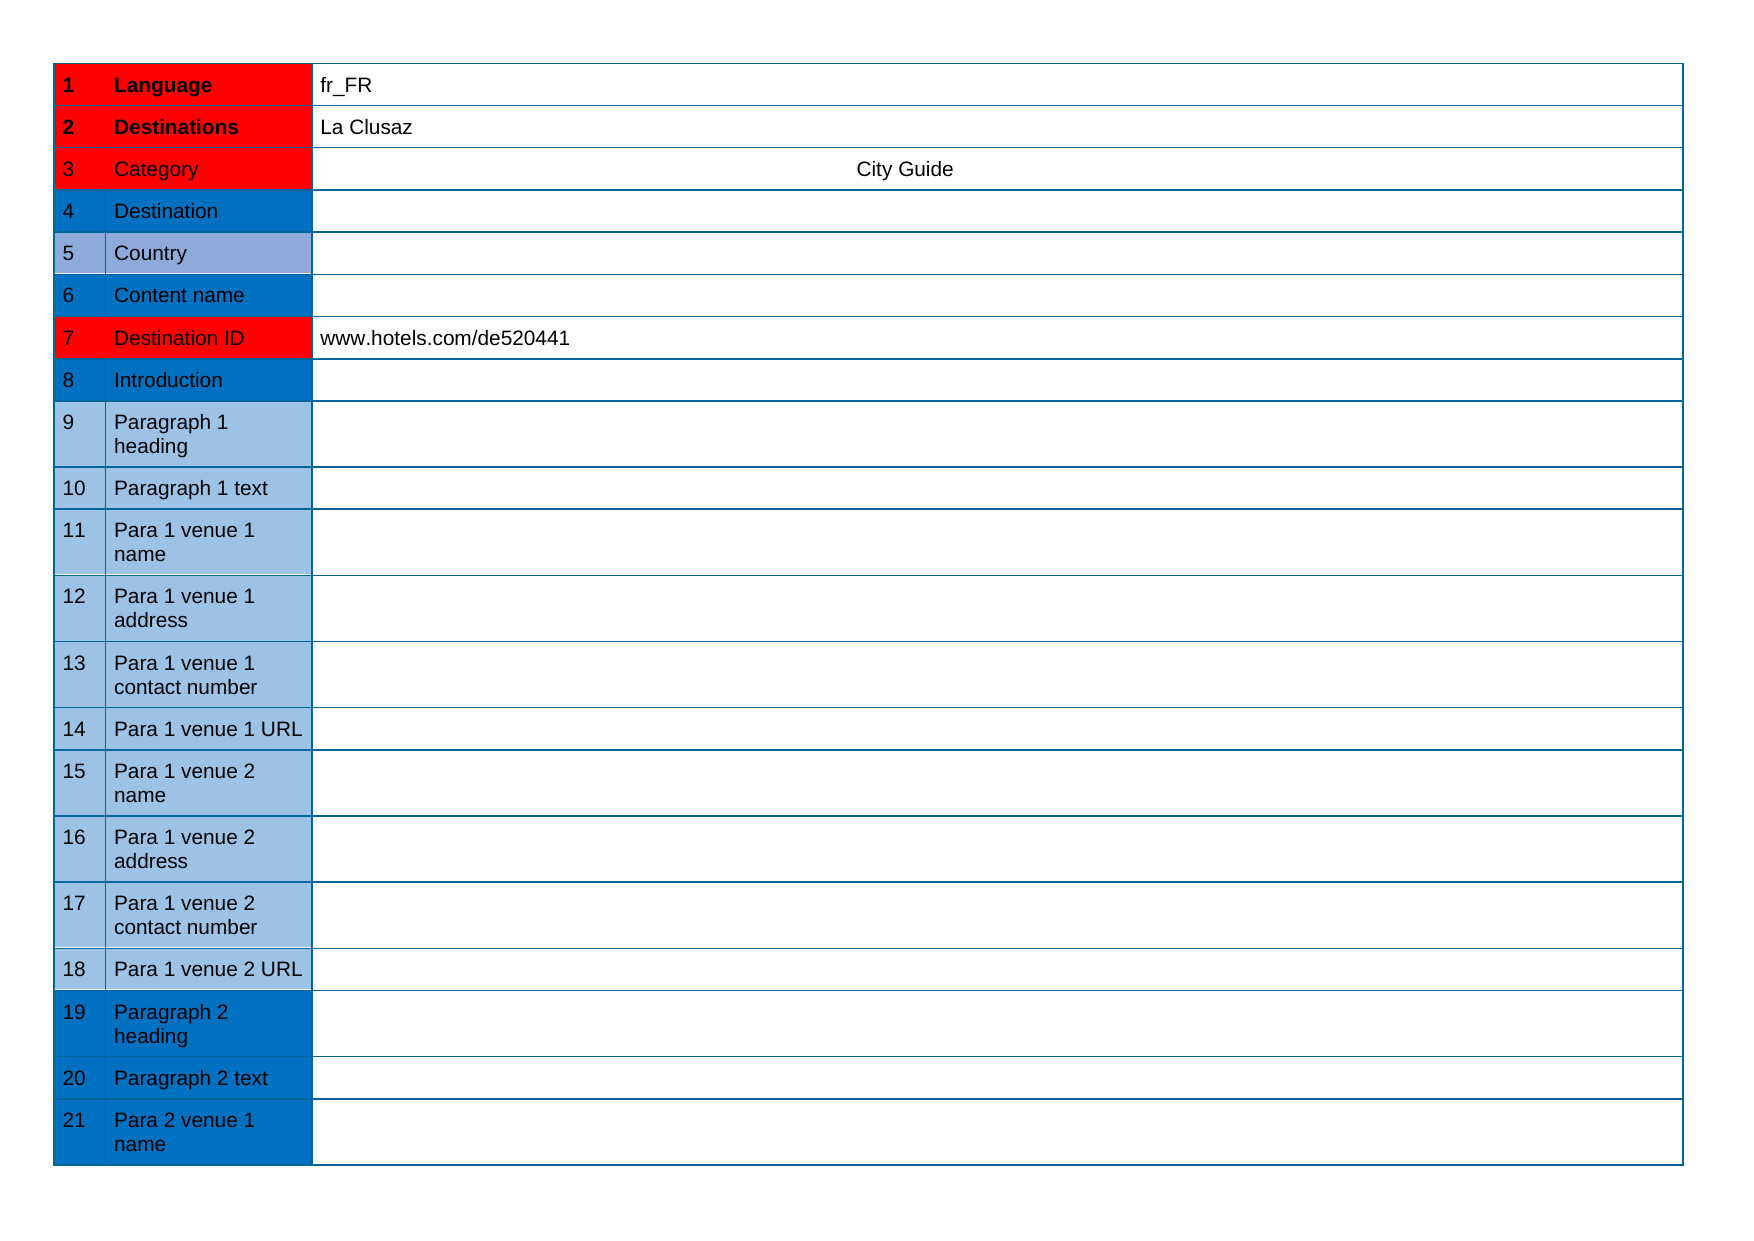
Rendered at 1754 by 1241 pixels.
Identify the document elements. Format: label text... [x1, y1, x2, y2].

table_cell [313, 402, 1682, 466]
table_cell [313, 576, 1682, 641]
table_cell 4 [55, 191, 105, 231]
table_cell Para 1 venue 2 URL [106, 949, 311, 989]
table_cell 13 [55, 642, 105, 707]
table_cell [313, 275, 1682, 316]
table_cell [313, 883, 1682, 947]
table_cell Para 1 venue 2 address [106, 817, 311, 881]
table_cell Country [106, 233, 311, 273]
table_cell 21 [55, 1100, 105, 1164]
table_cell 11 [55, 510, 105, 574]
table_header Language [106, 64, 311, 105]
table_cell 16 [55, 817, 105, 881]
table_cell [313, 191, 1682, 231]
table_cell Para 1 venue 2 contact number [106, 883, 311, 947]
table_cell 8 [55, 360, 105, 400]
table_cell Content name [106, 275, 311, 316]
table_cell [313, 468, 1682, 508]
table_cell City Guide [313, 148, 1682, 189]
table_cell www.hotels.com/de520441 [313, 317, 1682, 358]
table_cell [313, 510, 1682, 574]
table_cell Category [106, 148, 311, 189]
table_cell [313, 360, 1682, 400]
table_cell Para 1 venue 1 address [106, 576, 311, 641]
table_cell 14 [55, 708, 105, 749]
table_cell Para 1 venue 1 contact number [106, 642, 311, 707]
table_cell [313, 949, 1682, 989]
table_cell [313, 233, 1682, 273]
table_cell [313, 991, 1682, 1056]
table_cell [313, 1057, 1682, 1098]
table_cell 20 [55, 1057, 105, 1098]
table_cell Destinations [106, 106, 311, 147]
table_cell [313, 708, 1682, 749]
table_cell 9 [55, 402, 105, 466]
table_cell 6 [55, 275, 105, 316]
table_cell La Clusaz [313, 106, 1682, 147]
table_cell 15 [55, 751, 105, 815]
table_cell Destination [106, 191, 311, 231]
table_cell Paragraph 1 text [106, 468, 311, 508]
table_cell 3 [55, 148, 105, 189]
table_header fr_FR [313, 64, 1682, 105]
table_cell 19 [55, 991, 105, 1056]
table_cell Para 1 venue 1 URL [106, 708, 311, 749]
table_cell Para 1 venue 1 name [106, 510, 311, 574]
table_cell 18 [55, 949, 105, 989]
table_cell Introduction [106, 360, 311, 400]
table_cell Para 2 venue 1 name [106, 1100, 311, 1164]
table_cell 17 [55, 883, 105, 947]
table_cell 7 [55, 317, 105, 358]
table_cell 5 [55, 233, 105, 273]
table_cell 10 [55, 468, 105, 508]
table_cell [313, 1100, 1682, 1164]
table_header 1 [55, 64, 105, 105]
table_cell [313, 751, 1682, 815]
table_cell Paragraph 2 heading [106, 991, 311, 1056]
table_cell Destination ID [106, 317, 311, 358]
table_cell [313, 642, 1682, 707]
table_cell [313, 817, 1682, 881]
table_cell 12 [55, 576, 105, 641]
table_cell Paragraph 2 text [106, 1057, 311, 1098]
table_cell Para 1 venue 2 name [106, 751, 311, 815]
table_cell 2 [55, 106, 105, 147]
table_cell Paragraph 1 heading [106, 402, 311, 466]
